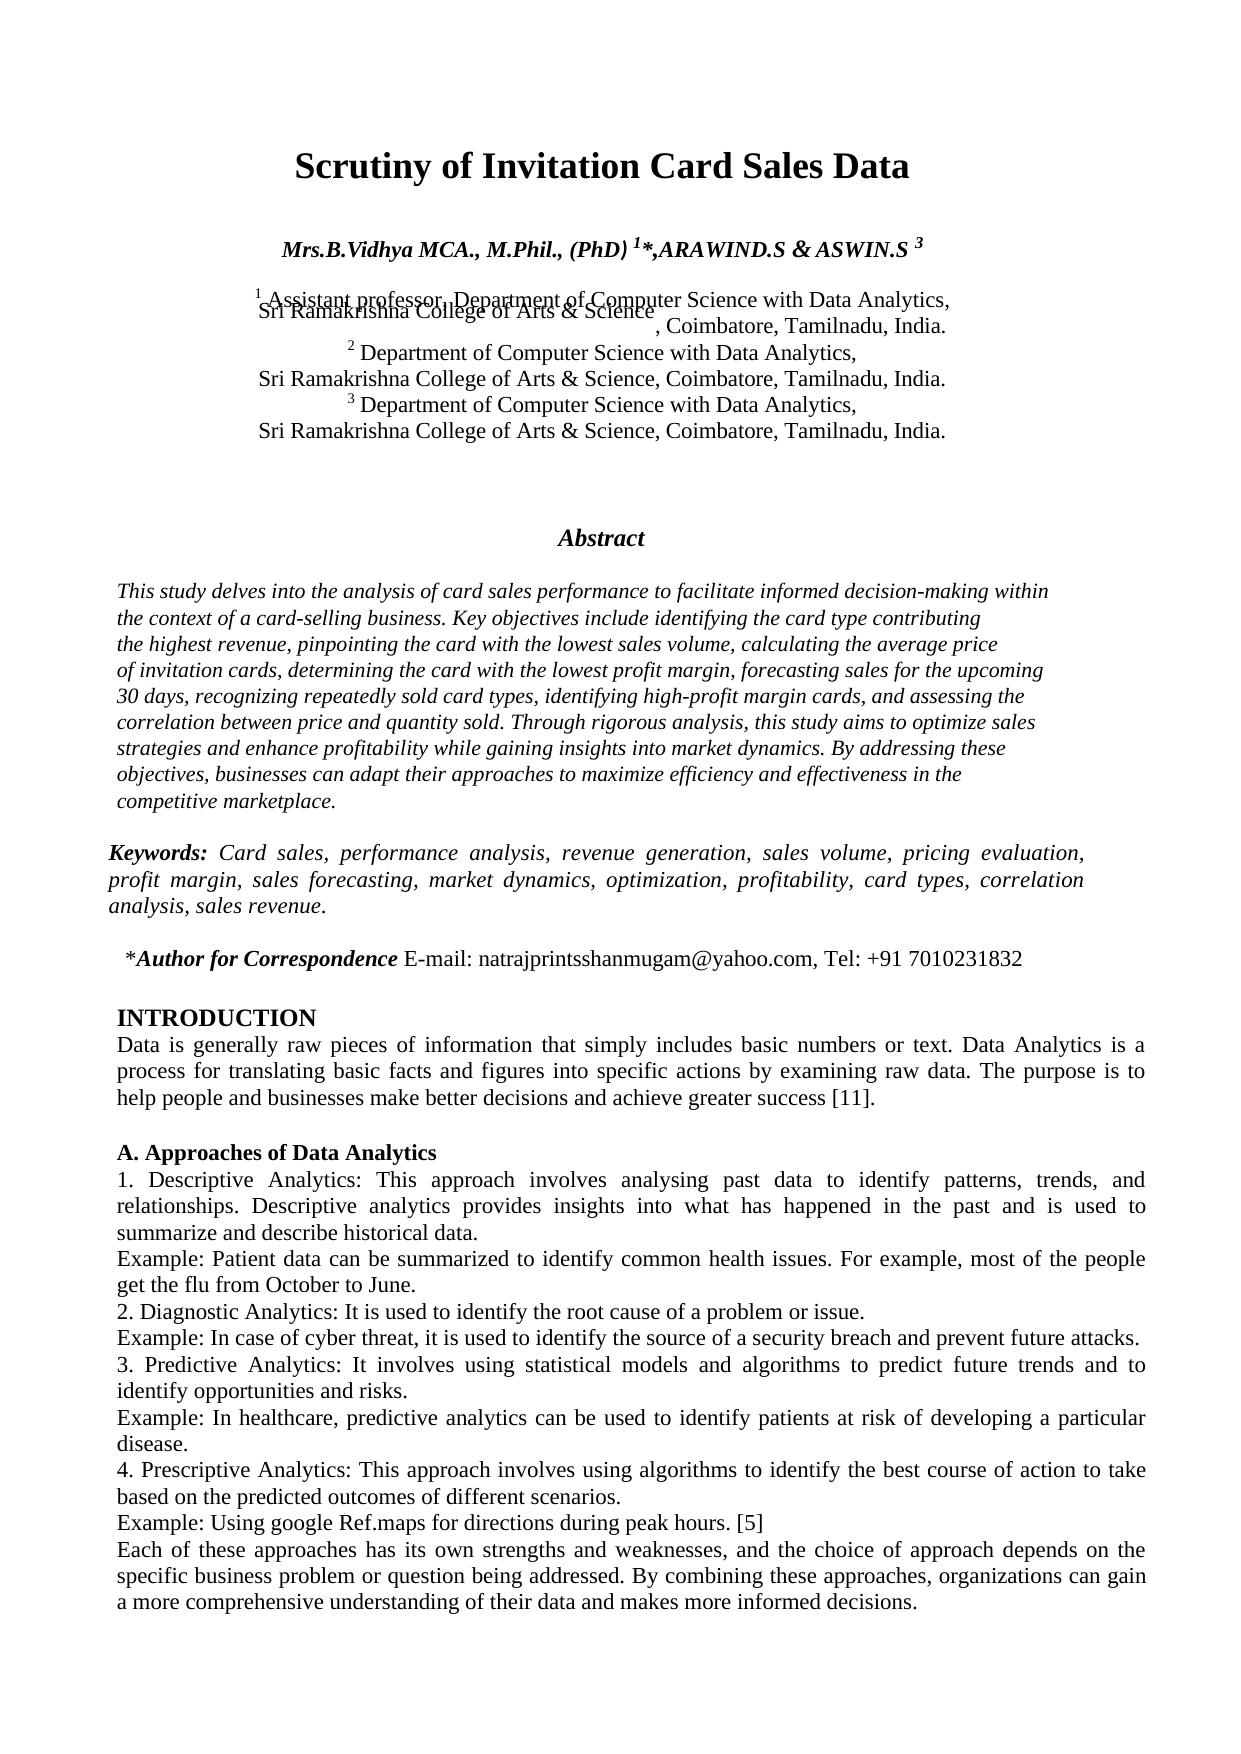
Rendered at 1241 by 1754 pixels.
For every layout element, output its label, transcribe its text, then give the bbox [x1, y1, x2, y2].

text 30 days, recognizing repeatedly sold card types, identifying high-profit margin cards, and assessing the [117, 683, 1165, 708]
text INTRODUCTION [117, 1003, 410, 1032]
text 1. Descriptive Analytics: This approach involves analysing past data to identify patterns, trends, and relationships. Descriptive analytics provides insights into what has happened in the past and is used to summarize and describe historical data. [117, 1166, 1148, 1245]
text the highest revenue, pinpointing the card with the lowest sales volume, calculating the average price [117, 631, 1165, 656]
text 2 Department of Computer Science with Data Analytics, [42, 339, 1163, 365]
text competitive marketplace. [117, 788, 1165, 813]
text Abstract [481, 523, 723, 552]
text 2. Diagnostic Analytics: It is used to identify the root cause of a problem or issue. [117, 1298, 1148, 1324]
text Each of these approaches has its own strengths and weaknesses, and the choice of approach depends on the specific business problem or question being addressed. By combining these approaches, organizations can gain a more comprehensive understanding of their data and makes more informed decisions. [117, 1536, 1148, 1615]
text Sri Ramakrishna College of Arts & Science, Coimbatore, Tamilnadu, India. [42, 313, 1163, 339]
text Example: In healthcare, predictive analytics can be used to identify patients at risk of developing a particular disease. [117, 1403, 1148, 1456]
text Sri Ramakrishna College of Arts & Science, Coimbatore, Tamilnadu, India. [42, 418, 1163, 444]
text Mrs.B.Vidhya MCA., M.Phil., (PhD) 1*,ARAWIND.S & ASWIN.S 3 [229, 232, 976, 263]
text of invitation cards, determining the card with the lowest profit margin, forecasting sales for the upcoming [117, 657, 1165, 682]
text Example: Using google Ref.maps for directions during peak hours. [5] [117, 1509, 1148, 1536]
text Example: In case of cyber threat, it is used to identify the source of a security breach and prevent future attacks. [117, 1324, 1148, 1351]
text A. Approaches of Data Analytics [117, 1139, 1151, 1166]
text 4. Prescriptive Analytics: This approach involves using algorithms to identify the best course of action to take based on the predicted outcomes of different scenarios. [117, 1456, 1148, 1509]
text strategies and enhance profitability while gaining insights into market dynamics. By addressing these [117, 736, 1165, 761]
text This study delves into the analysis of card sales performance to facilitate informed decision-making within [117, 579, 1165, 604]
text the context of a card-selling business. Key objectives include identifying the card type contributing [117, 605, 1165, 630]
text *Author for Correspondence E-mail: natrajprintsshanmugam@yahoo.com, Tel: +91 7010231832 [125, 945, 1163, 971]
text 1 Assistant professor, Department of Computer Science with Data Analytics, [42, 287, 1163, 313]
text correlation between price and quantity sold. Through rigorous analysis, this study aims to optimize sales [117, 709, 1165, 734]
text Scrutiny of Invitation Card Sales Data [42, 144, 1163, 186]
text objectives, businesses can adapt their approaches to maximize efficiency and effectiveness in the [117, 762, 1165, 787]
text Example: Patient data can be summarized to identify common health issues. For example, most of the people get the flu from October to June. [117, 1245, 1148, 1298]
text 3 Department of Computer Science with Data Analytics, [42, 392, 1163, 418]
text 3. Predictive Analytics: It involves using statistical models and algorithms to predict future trends and to identify opportunities and risks. [117, 1351, 1148, 1403]
text Keywords: Card sales, performance analysis, revenue generation, sales volume, pricing evaluation, profit margin, sales forecasting, market dynamics, optimization, profitability, card types, correlation analysis, sales revenue. [108, 839, 1089, 918]
text Data is generally raw pieces of information that simply includes basic numbers or text. Data Analytics is a process for translating basic facts and figures into specific actions by examining raw data. The purpose is to help people and businesses make better decisions and achieve greater success [11]. [117, 1032, 1148, 1111]
text Sri Ramakrishna College of Arts & Science, Coimbatore, Tamilnadu, India. [42, 365, 1163, 392]
